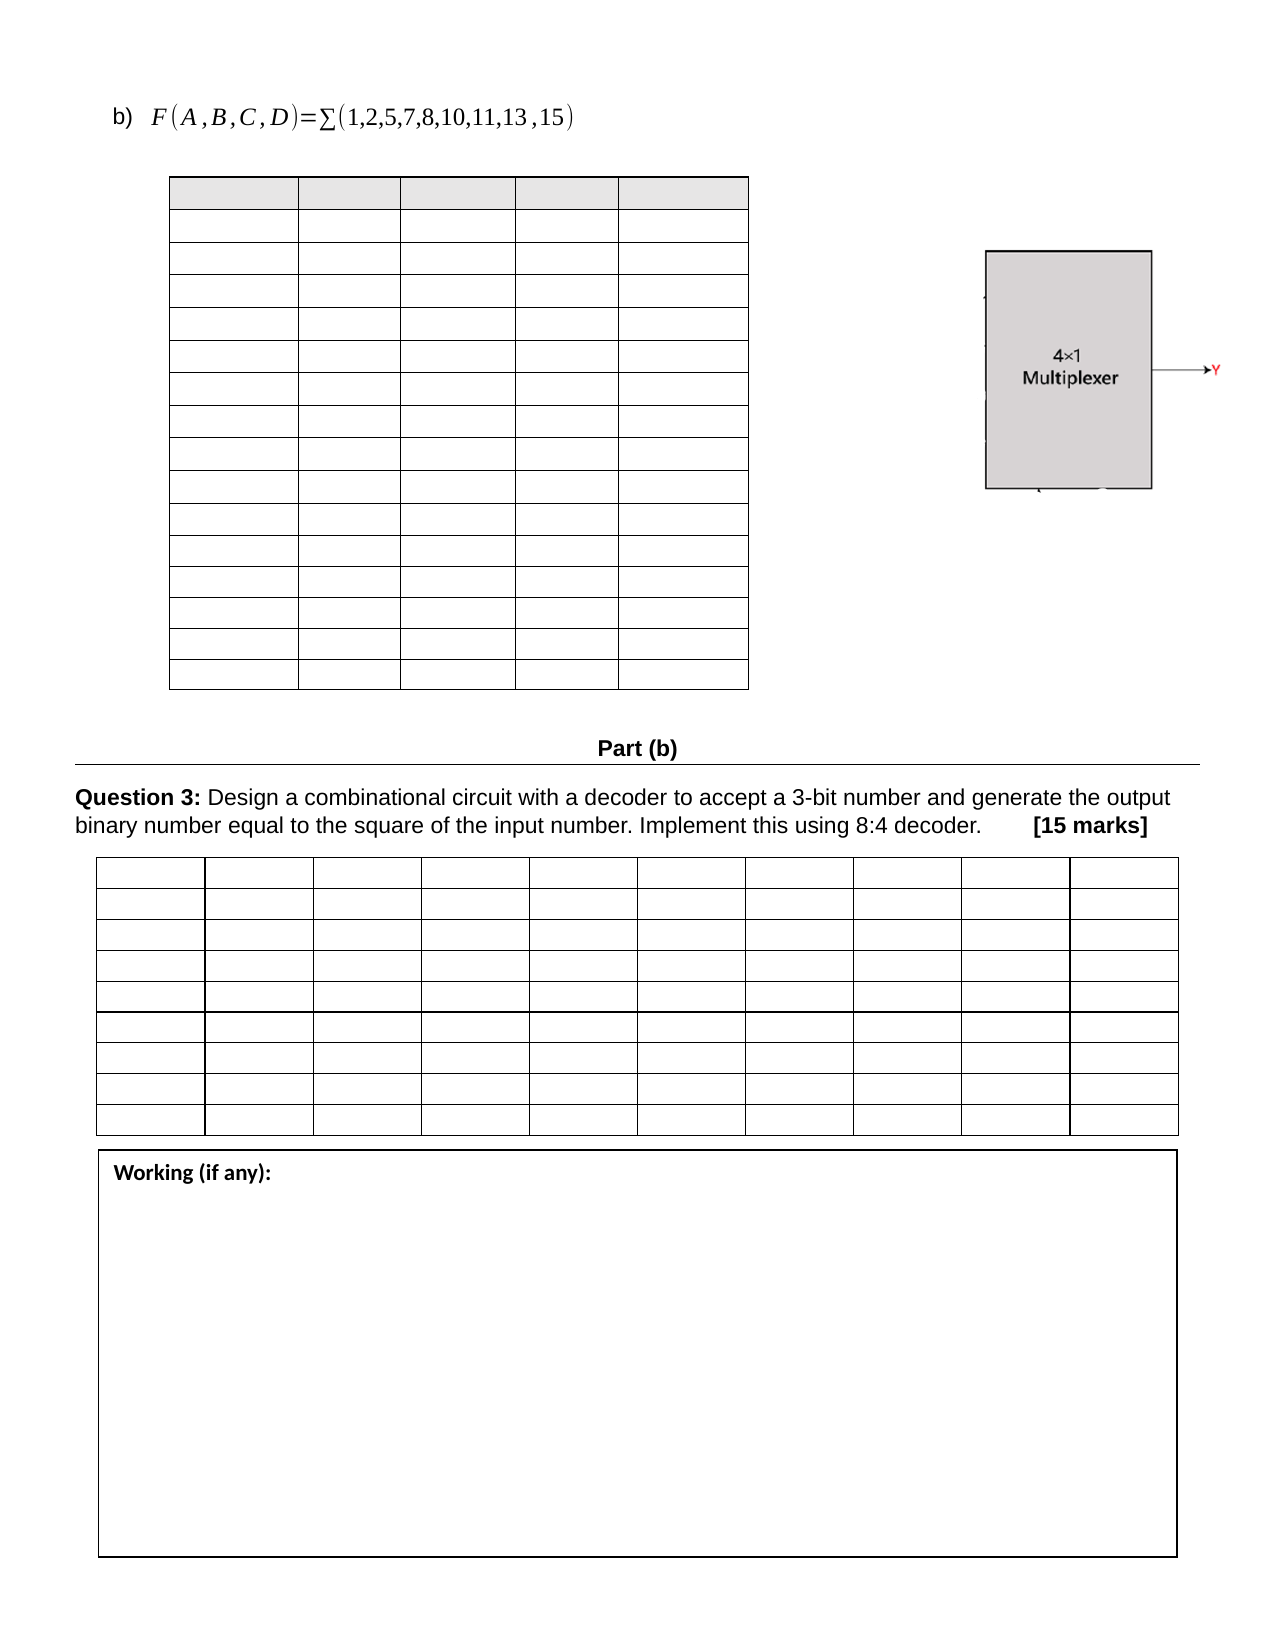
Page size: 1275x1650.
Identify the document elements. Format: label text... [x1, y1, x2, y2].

table_cell [170, 536, 298, 566]
table_cell [314, 1013, 421, 1042]
table_cell [516, 536, 618, 566]
table_cell [619, 243, 748, 274]
table_cell [97, 1013, 204, 1042]
table_cell [962, 1043, 1069, 1073]
table_cell [422, 1043, 529, 1073]
table_cell [638, 1013, 745, 1042]
table_cell [299, 275, 400, 307]
table_cell [422, 951, 529, 981]
table_cell [962, 951, 1069, 981]
table_cell [854, 1013, 961, 1042]
table_header [530, 858, 637, 888]
table_cell [619, 536, 748, 566]
table_cell [170, 504, 298, 535]
table_cell [638, 982, 745, 1011]
table_cell [1071, 951, 1178, 981]
table_cell [299, 536, 400, 566]
table_cell [299, 243, 400, 274]
table_cell [854, 1043, 961, 1073]
table_cell [299, 567, 400, 597]
table_header [422, 858, 529, 888]
table_cell [401, 504, 515, 535]
table_header [314, 858, 421, 888]
table_header [638, 858, 745, 888]
table_cell [401, 275, 515, 307]
table_cell [401, 341, 515, 372]
table_cell [854, 1074, 961, 1104]
table_cell [422, 1105, 529, 1135]
table_cell [299, 308, 400, 339]
table_cell [619, 629, 748, 658]
table_cell [530, 889, 637, 919]
table_cell [619, 660, 748, 689]
table_cell [516, 567, 618, 597]
table_cell [206, 920, 313, 950]
table_cell [170, 567, 298, 597]
table_cell [299, 373, 400, 405]
table_cell [401, 471, 515, 502]
table_cell [619, 438, 748, 470]
table_cell [516, 504, 618, 535]
table_cell [314, 920, 421, 950]
table_cell [1071, 982, 1178, 1011]
table_cell [170, 243, 298, 274]
table_cell [170, 210, 298, 242]
table_cell [401, 243, 515, 274]
table_cell [422, 982, 529, 1011]
table_cell [619, 341, 748, 372]
table_cell [206, 982, 313, 1011]
table_cell [530, 1013, 637, 1042]
table_cell [1071, 1013, 1178, 1042]
table_cell [401, 629, 515, 658]
table_cell [314, 1105, 421, 1135]
table_cell [170, 406, 298, 437]
table_cell [962, 920, 1069, 950]
table_cell [206, 1043, 313, 1073]
table_cell [170, 660, 298, 689]
table_cell [619, 275, 748, 307]
table_cell [619, 471, 748, 502]
table_cell [962, 889, 1069, 919]
table_cell [299, 438, 400, 470]
table_cell [619, 308, 748, 339]
table_cell [530, 951, 637, 981]
table_cell [530, 1043, 637, 1073]
table_cell [746, 1013, 853, 1042]
table_header [97, 858, 204, 888]
table_cell [619, 406, 748, 437]
table_cell [516, 471, 618, 502]
table_cell [638, 889, 745, 919]
table_cell [619, 598, 748, 628]
table_cell [97, 1043, 204, 1073]
table_cell [619, 210, 748, 242]
table_cell [854, 920, 961, 950]
table_cell [170, 341, 298, 372]
table_cell [299, 471, 400, 502]
table_cell [746, 982, 853, 1011]
table_cell [401, 406, 515, 437]
table_cell [638, 1105, 745, 1135]
table_cell [97, 951, 204, 981]
table_cell [638, 951, 745, 981]
table_cell [170, 471, 298, 502]
table_cell [299, 629, 400, 658]
table_cell [97, 1105, 204, 1135]
table_cell [206, 951, 313, 981]
table_cell [299, 210, 400, 242]
table_cell [516, 275, 618, 307]
table_cell [422, 1013, 529, 1042]
table_cell [170, 308, 298, 339]
table_cell [170, 629, 298, 658]
table_header [299, 178, 400, 209]
table_cell [746, 1043, 853, 1073]
table_cell [1071, 1105, 1178, 1135]
table_cell [314, 1074, 421, 1104]
table_cell [530, 1074, 637, 1104]
table_cell [170, 438, 298, 470]
table_cell [401, 308, 515, 339]
table_cell [401, 373, 515, 405]
table_cell [530, 1105, 637, 1135]
table_cell [299, 598, 400, 628]
table_cell [299, 504, 400, 535]
table_cell [1071, 1043, 1178, 1073]
table_cell [516, 660, 618, 689]
table_cell [422, 1074, 529, 1104]
table_header [746, 858, 853, 888]
table_cell [746, 1105, 853, 1135]
table_cell [619, 504, 748, 535]
table_cell [314, 889, 421, 919]
table_cell [530, 982, 637, 1011]
table_cell [516, 243, 618, 274]
table_cell [401, 438, 515, 470]
table_cell [854, 889, 961, 919]
table_cell [638, 1074, 745, 1104]
table_cell [1071, 920, 1178, 950]
table_cell [206, 1074, 313, 1104]
table_cell [1071, 889, 1178, 919]
table_cell [854, 982, 961, 1011]
table_cell [516, 438, 618, 470]
table_cell [638, 1043, 745, 1073]
table_cell [516, 210, 618, 242]
table_cell [97, 920, 204, 950]
table_cell [516, 308, 618, 339]
table_cell [314, 1043, 421, 1073]
table_cell [299, 406, 400, 437]
table_header [206, 858, 313, 888]
table_header [1071, 858, 1178, 888]
table_cell [170, 275, 298, 307]
table_header [854, 858, 961, 888]
table_cell [401, 660, 515, 689]
table_cell [206, 1013, 313, 1042]
table_cell [619, 373, 748, 405]
table_cell [170, 373, 298, 405]
table_cell [516, 373, 618, 405]
table_cell [746, 951, 853, 981]
table_cell [746, 920, 853, 950]
table_cell [962, 1013, 1069, 1042]
table_header [962, 858, 1069, 888]
table_cell [638, 920, 745, 950]
table_cell [854, 951, 961, 981]
table_cell [1071, 1074, 1178, 1104]
table_cell [299, 660, 400, 689]
table_cell [619, 567, 748, 597]
table_cell [97, 982, 204, 1011]
table_cell [746, 1074, 853, 1104]
table_cell [422, 920, 529, 950]
table_cell [516, 629, 618, 658]
table_cell [299, 341, 400, 372]
table_cell [962, 1074, 1069, 1104]
table_cell [962, 1105, 1069, 1135]
table_cell [314, 982, 421, 1011]
table_cell [516, 341, 618, 372]
table_cell [97, 1074, 204, 1104]
table_cell [516, 406, 618, 437]
table_cell [170, 598, 298, 628]
table_header [170, 178, 298, 209]
table_header [401, 178, 515, 209]
table_header [516, 178, 618, 209]
table_cell [401, 598, 515, 628]
table_header [619, 178, 748, 209]
text Question 3: Design a combinational circuit with a decoder to accept a 3-bit number and generate the output binary number equal to the square of the input number. Implement this using 8:4 decoder. [15 marks] [75, 784, 1200, 838]
table_cell [206, 1105, 313, 1135]
table_cell [401, 567, 515, 597]
text Part (b) [75, 735, 1200, 764]
table_cell [401, 536, 515, 566]
table_cell [97, 889, 204, 919]
table_cell [314, 951, 421, 981]
table_cell [206, 889, 313, 919]
table_cell [422, 889, 529, 919]
table_cell [746, 889, 853, 919]
table_cell [854, 1105, 961, 1135]
table_cell [516, 598, 618, 628]
table_cell [530, 920, 637, 950]
table_cell [401, 210, 515, 242]
table_cell [962, 982, 1069, 1011]
picture [973, 245, 1248, 507]
